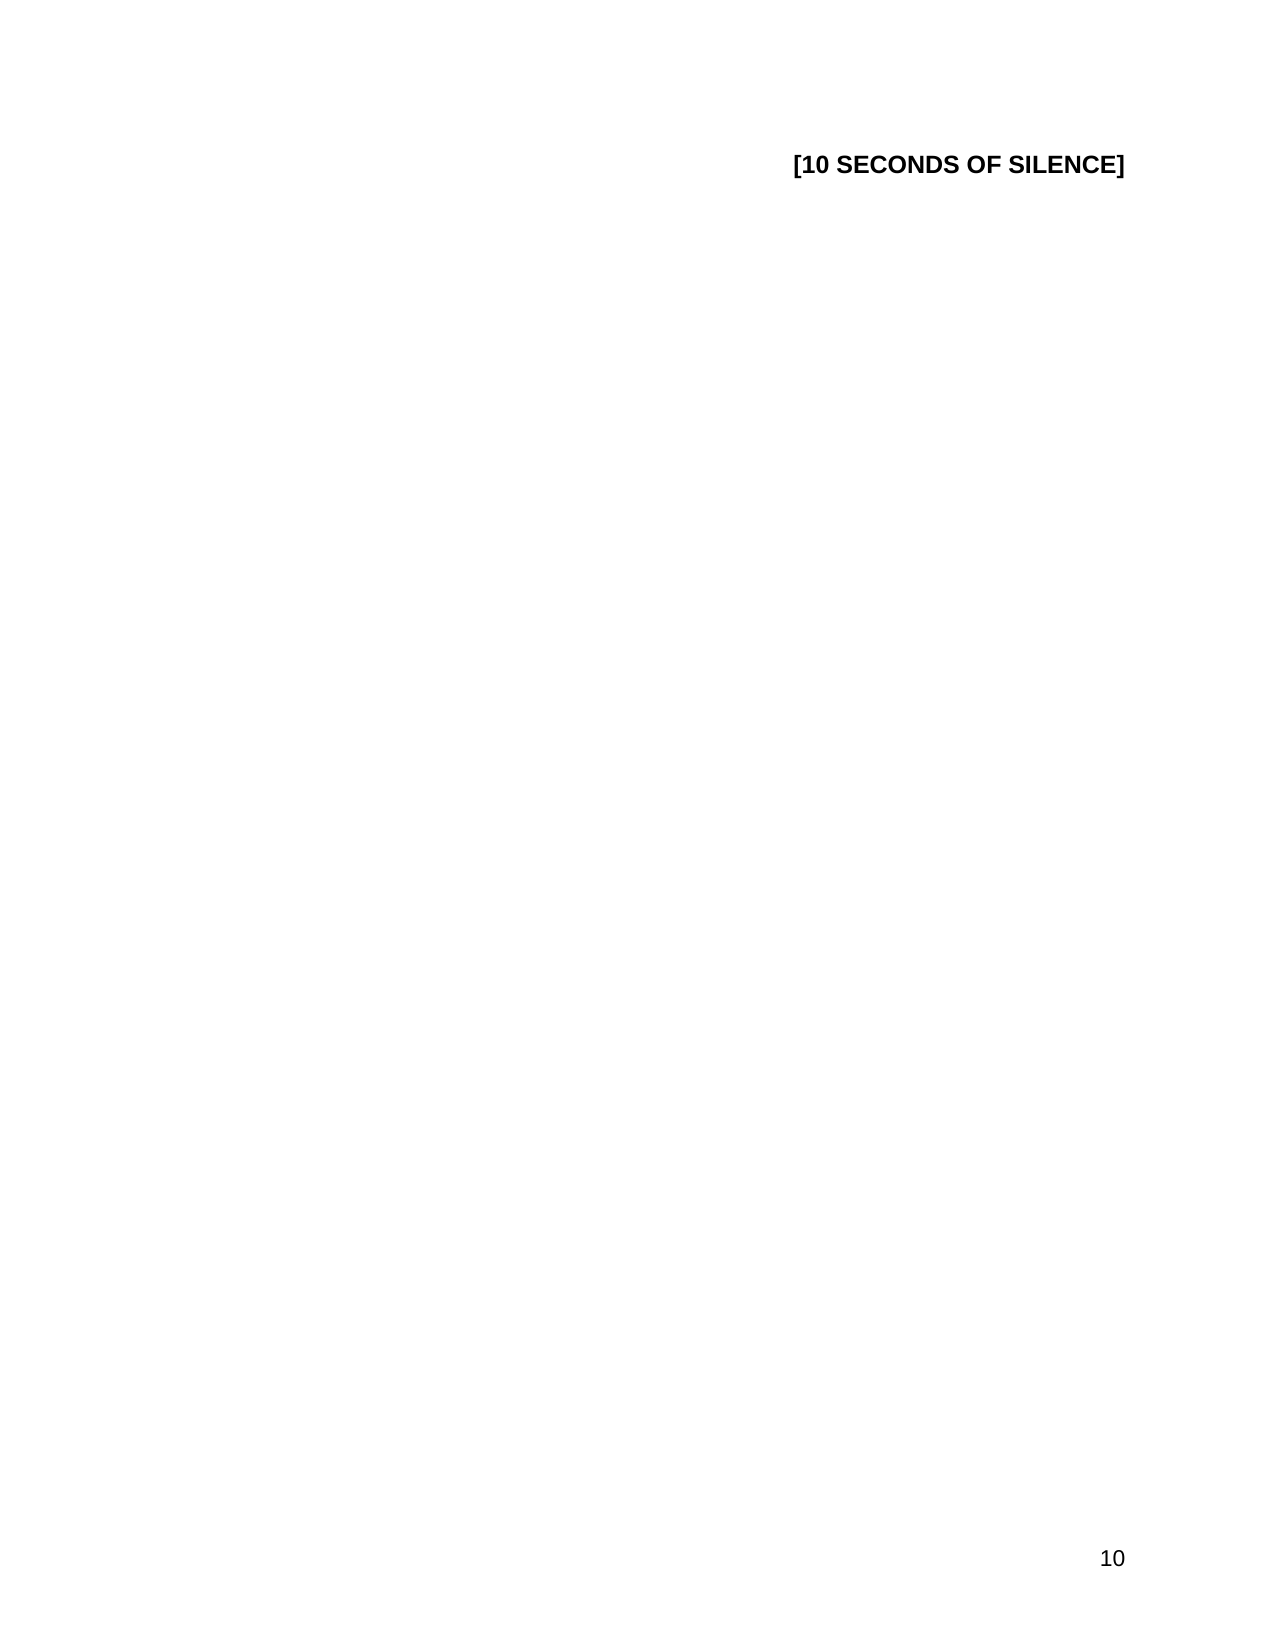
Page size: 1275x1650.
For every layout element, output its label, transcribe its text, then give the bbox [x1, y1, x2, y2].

text [10 SECONDS OF SILENCE] [150, 150, 1125, 242]
